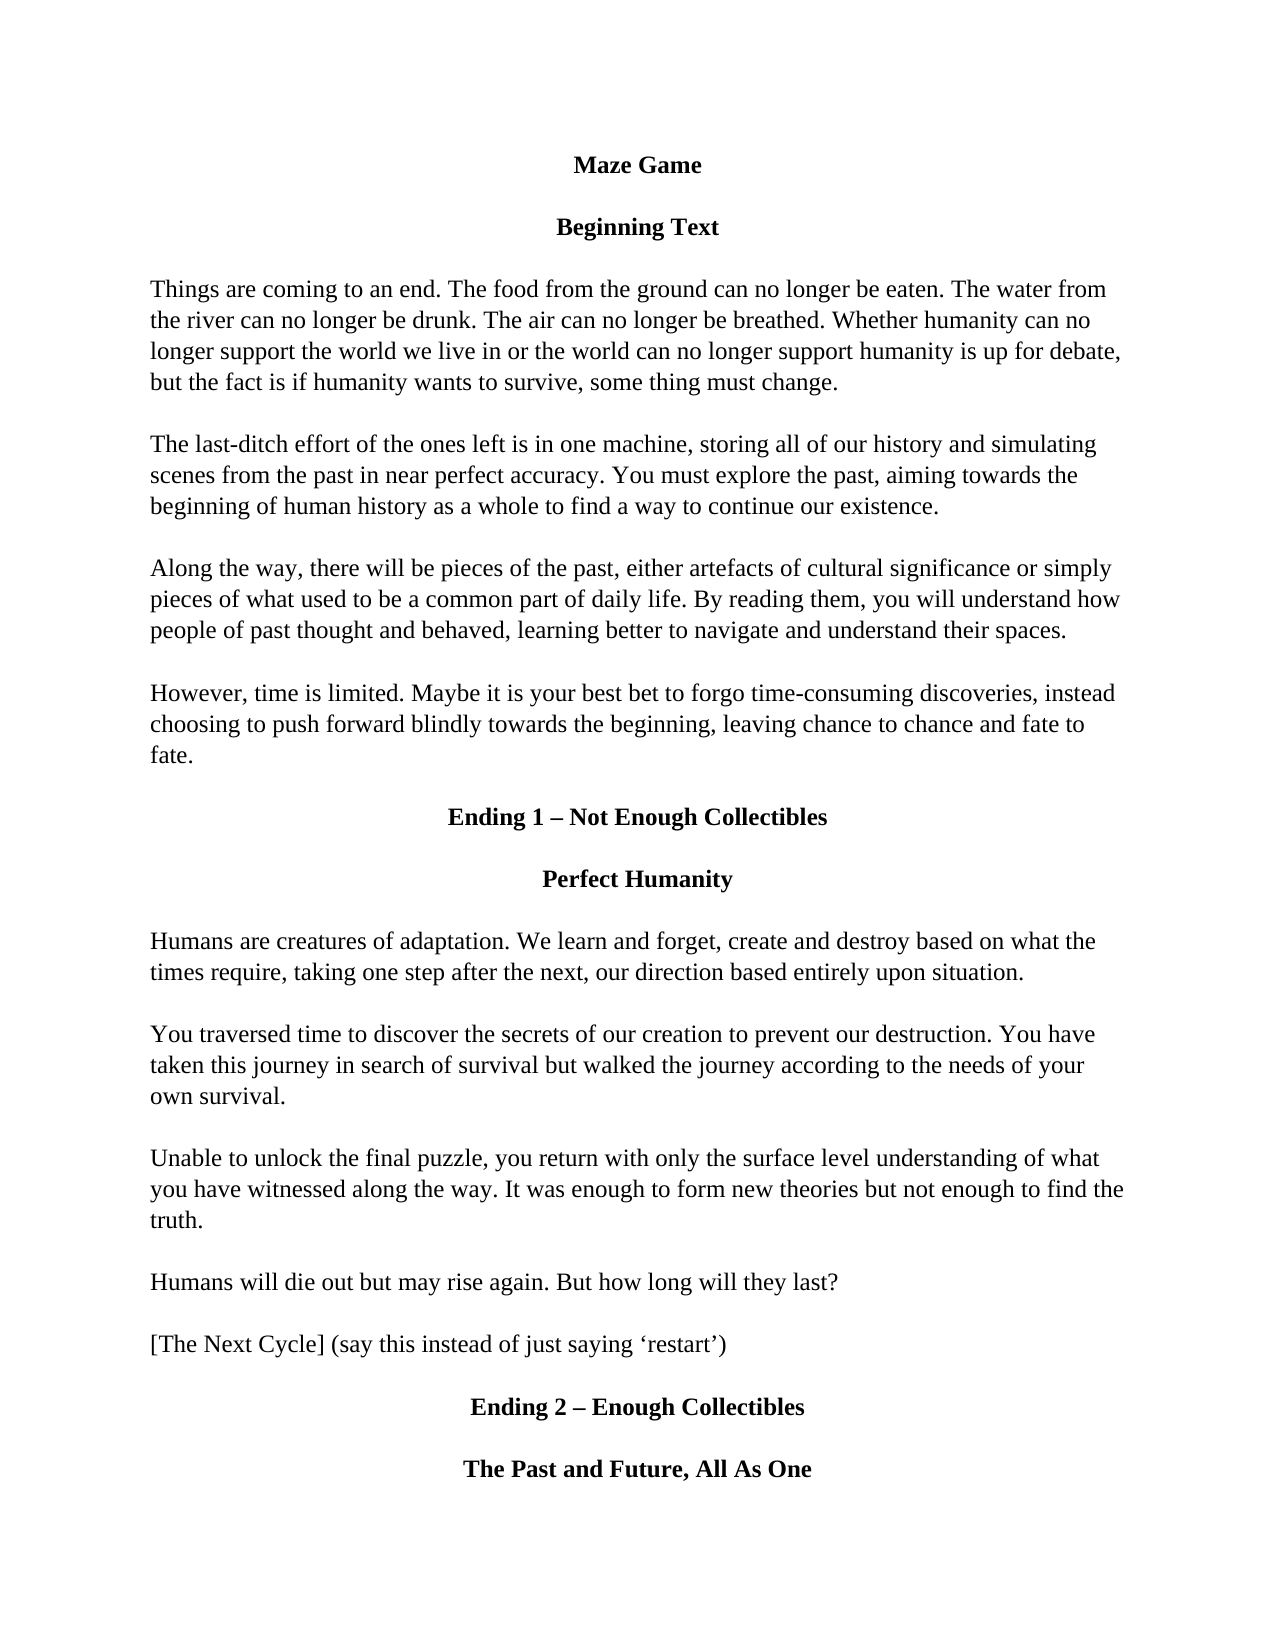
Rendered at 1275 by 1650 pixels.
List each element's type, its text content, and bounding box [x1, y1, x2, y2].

text Things are coming to an end. The food from the ground can no longer be eaten. The water from the river can no longer be drunk. The air can no longer be breathed. Whether humanity can no longer support the world we live in or the world can no longer support humanity is up for debate, but the fact is if humanity wants to survive, some thing must change. [150, 274, 1125, 396]
text The Past and Future, All As One [150, 1454, 1125, 1482]
text Unable to unlock the final puzzle, you return with only the surface level understanding of what you have witnessed along the way. It was enough to form new theories but not enough to find the truth. [150, 1143, 1125, 1234]
text You traversed time to discover the secrets of our creation to prevent our destruction. You have taken this journey in search of survival but walked the journey according to the needs of your own survival. [150, 1019, 1125, 1110]
text Along the way, there will be pieces of the past, either artefacts of cultural significance or simply pieces of what used to be a common part of daily life. By reading them, you will understand how people of past thought and behaved, learning better to navigate and understand their spaces. [150, 553, 1125, 644]
text Maze Game [150, 150, 1125, 179]
text Ending 1 – Not Enough Collectibles [150, 802, 1125, 831]
text The last-ditch effort of the ones left is in one machine, storing all of our history and simulating scenes from the past in near perfect accuracy. You must explore the past, aiming towards the beginning of human history as a whole to find a way to continue our existence. [150, 429, 1125, 520]
text Perfect Humanity [150, 864, 1125, 893]
text Beginning Text [150, 212, 1125, 241]
text However, time is limited. Maybe it is your best bet to forgo time-consuming discoveries, instead choosing to push forward blindly towards the beginning, leaving chance to chance and fate to fate. [150, 678, 1125, 768]
text Ending 2 – Enough Collectibles [150, 1392, 1125, 1420]
text [The Next Cycle] (say this instead of just saying ‘restart’) [150, 1329, 1125, 1358]
text Humans will die out but may rise again. But how long will they last? [150, 1267, 1125, 1296]
text Humans are creatures of adaptation. We learn and forget, create and destroy based on what the times require, taking one step after the next, our direction based entirely upon situation. [150, 926, 1125, 986]
